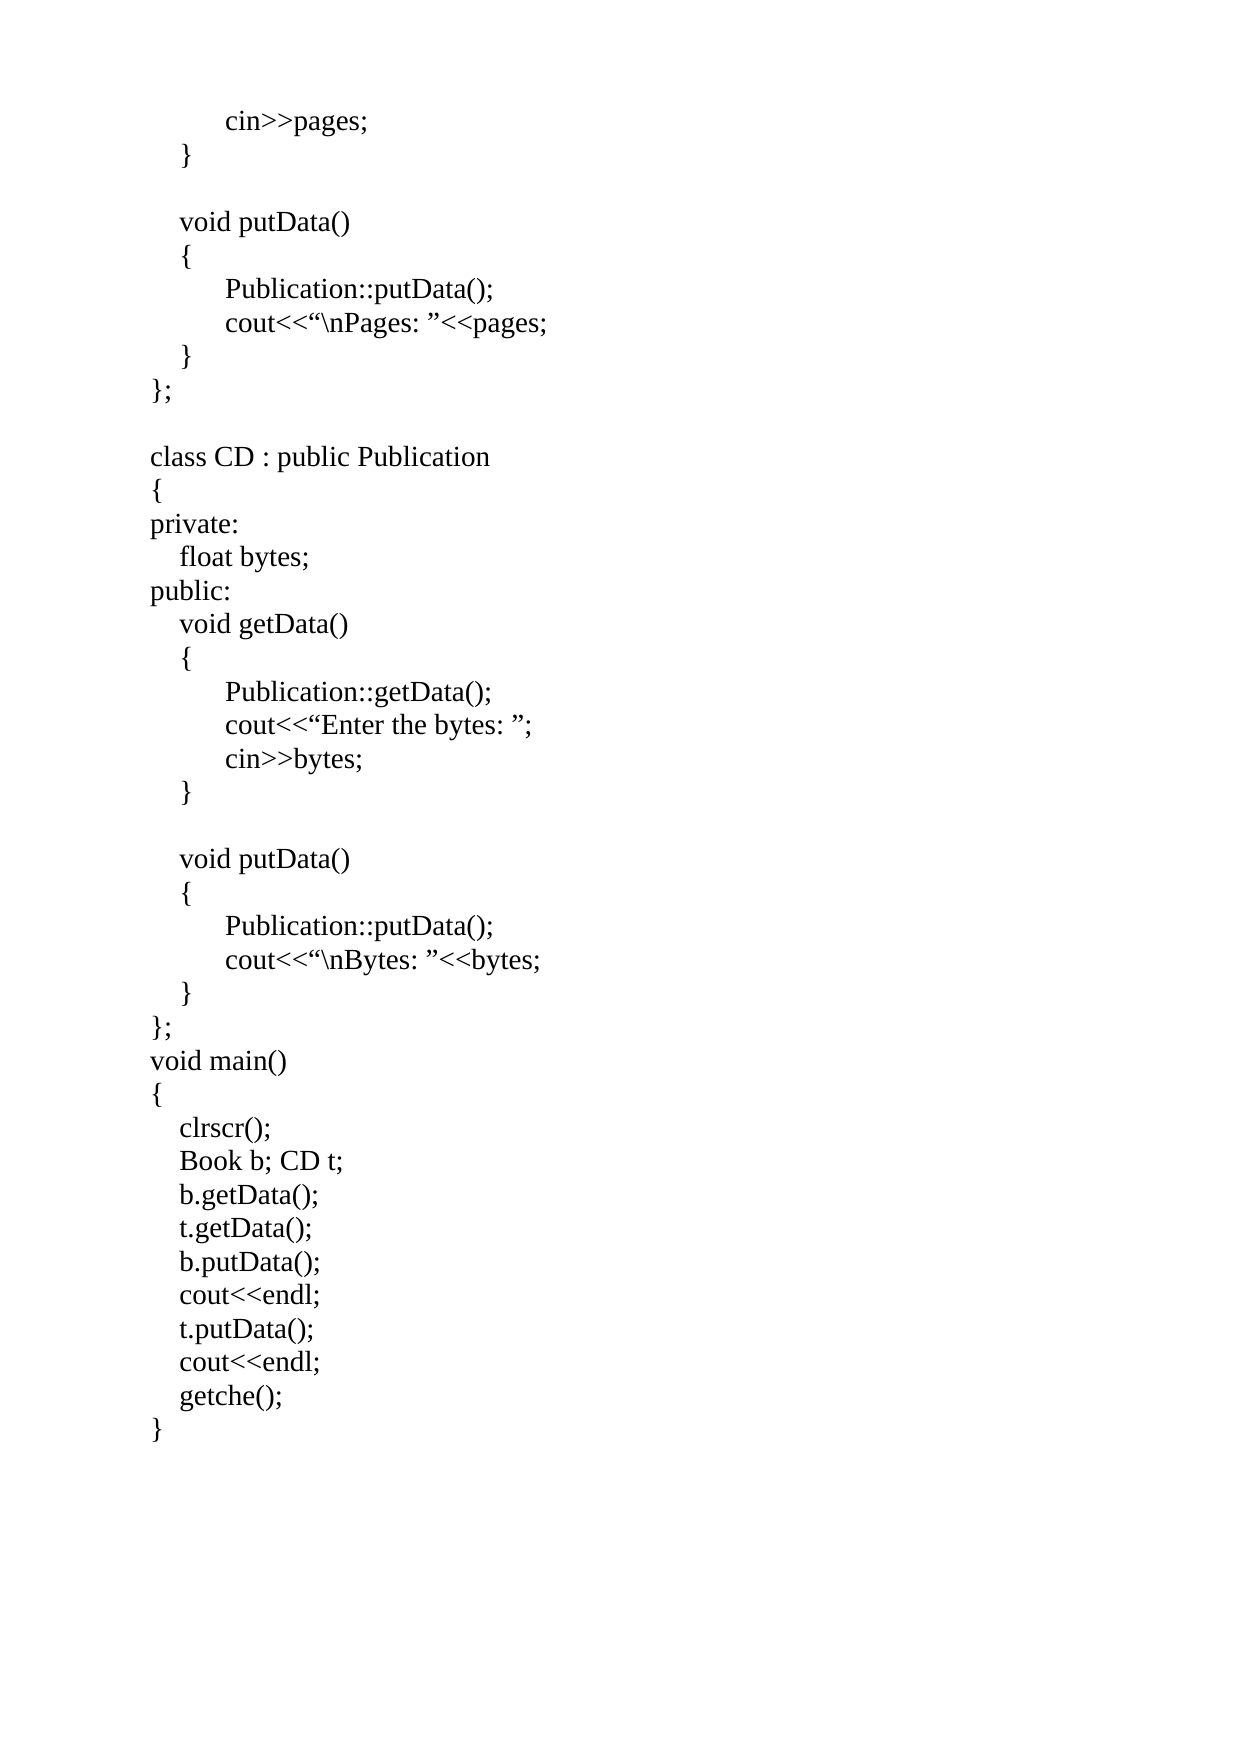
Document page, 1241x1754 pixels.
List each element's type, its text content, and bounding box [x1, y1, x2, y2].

subtitle cout<<endl; [150, 1344, 1090, 1378]
subtitle Publication::putData(); [150, 271, 1090, 305]
subtitle } [150, 338, 1090, 372]
subtitle }; [150, 372, 1090, 405]
subtitle void putData() [150, 204, 1090, 238]
subtitle } [150, 1412, 1090, 1445]
subtitle Publication::getData(); [150, 674, 1090, 707]
subtitle t.putData(); [150, 1311, 1090, 1344]
subtitle t.getData(); [150, 1210, 1090, 1244]
subtitle }; [150, 1009, 1090, 1043]
subtitle getche(); [150, 1378, 1090, 1412]
subtitle } [150, 137, 1090, 171]
subtitle void putData() [150, 841, 1090, 875]
subtitle void getData() [150, 607, 1090, 640]
subtitle cin>>bytes; [150, 741, 1090, 774]
subtitle cout<<“Enter the bytes: ”; [150, 707, 1090, 741]
subtitle b.putData(); [150, 1244, 1090, 1277]
subtitle public: [150, 573, 1090, 607]
subtitle { [150, 1076, 1090, 1110]
subtitle class CD : public Publication [150, 439, 1090, 472]
subtitle { [150, 640, 1090, 674]
subtitle cout<<endl; [150, 1277, 1090, 1311]
subtitle clrscr(); [150, 1110, 1090, 1143]
subtitle float bytes; [150, 539, 1090, 573]
subtitle Publication::putData(); [150, 908, 1090, 942]
subtitle private: [150, 506, 1090, 539]
subtitle { [150, 472, 1090, 506]
subtitle cin>>pages; [150, 103, 1090, 137]
subtitle } [150, 774, 1090, 808]
subtitle cout<<“\nPages: ”<<pages; [150, 305, 1090, 338]
subtitle { [150, 875, 1090, 908]
subtitle b.getData(); [150, 1177, 1090, 1210]
subtitle } [150, 976, 1090, 1009]
subtitle Book b; CD t; [150, 1143, 1090, 1177]
subtitle cout<<“\nBytes: ”<<bytes; [150, 942, 1090, 976]
subtitle void main() [150, 1043, 1090, 1076]
subtitle { [150, 238, 1090, 271]
